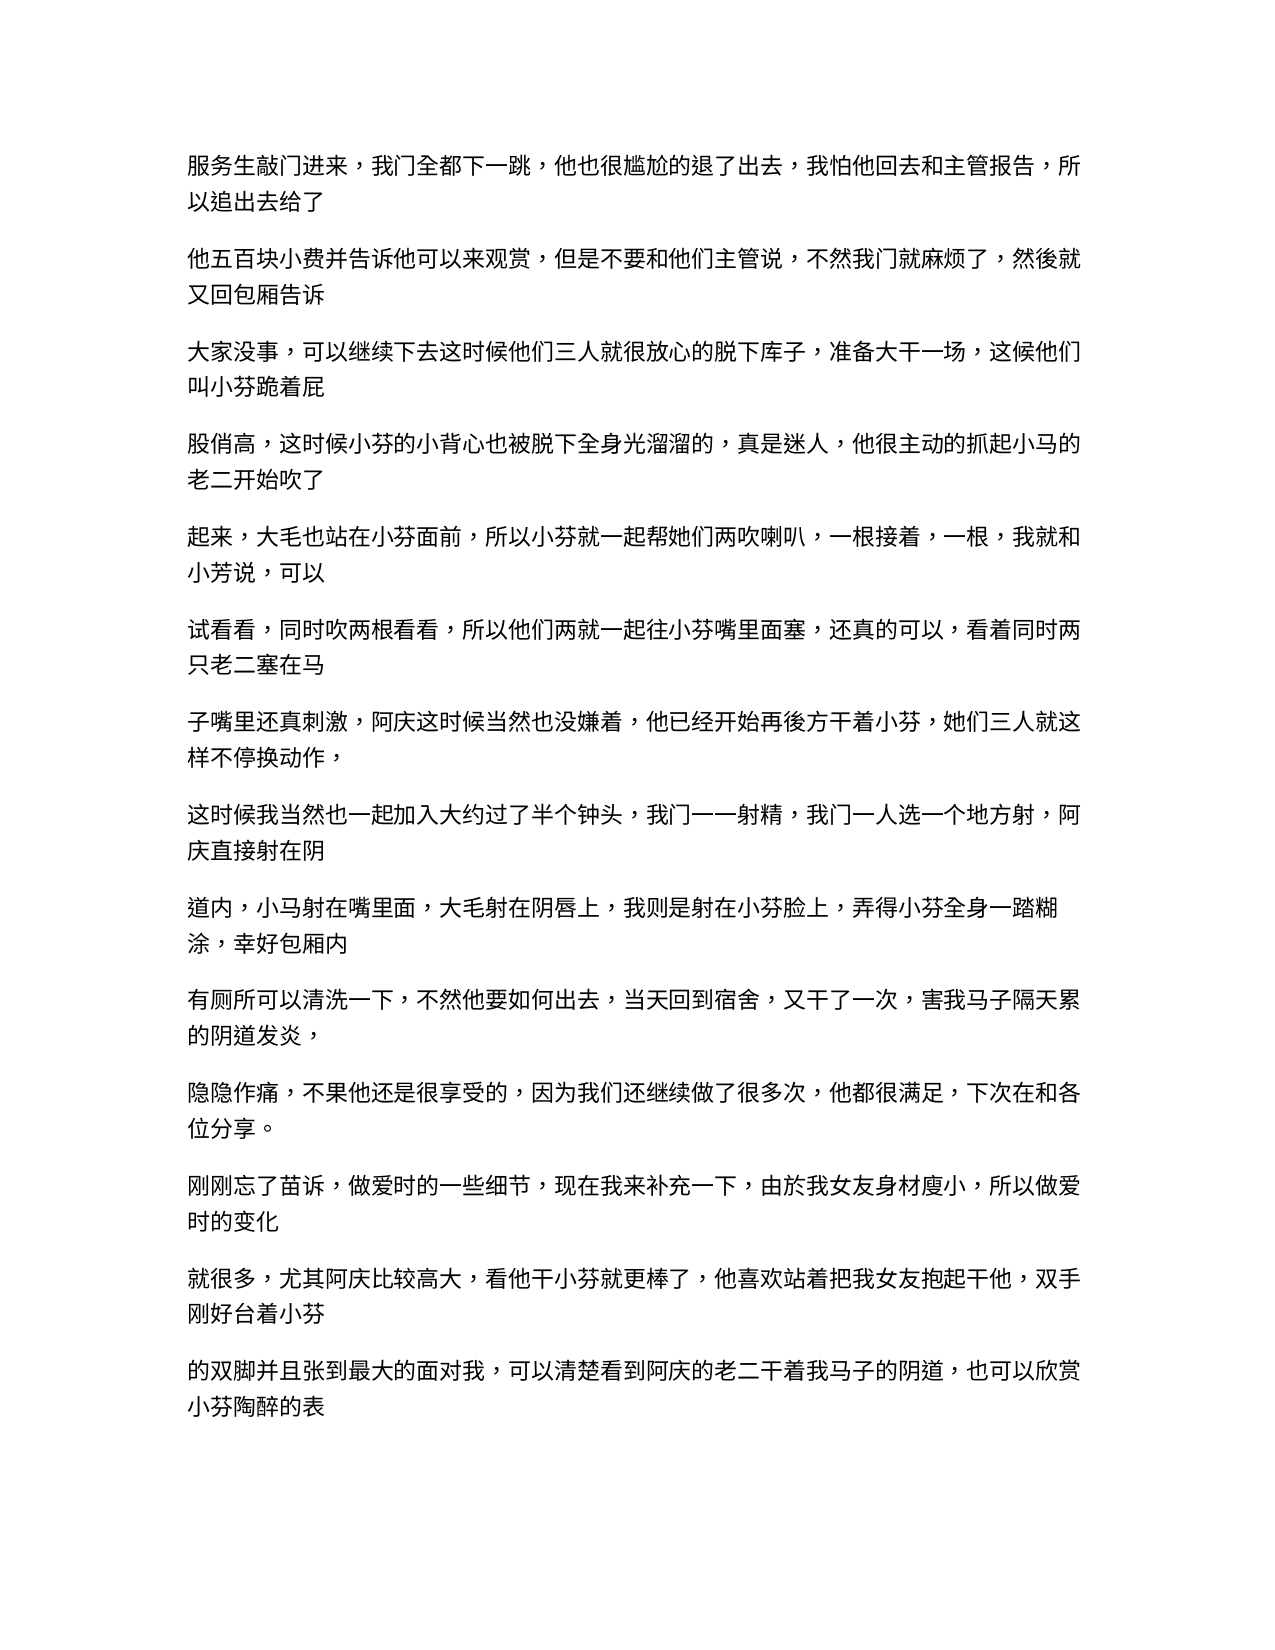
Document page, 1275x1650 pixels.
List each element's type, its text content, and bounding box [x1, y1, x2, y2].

text 这时候我当然也一起加入大约过了半个钟头，我门一一射精，我门一人选一个地方射，阿庆直接射在阴 [187, 799, 1087, 866]
text 有厕所可以清洗一下，不然他要如何出去，当天回到宿舍，又干了一次，害我马子隔天累的阴道发炎， [187, 984, 1087, 1052]
text 子嘴里还真刺激，阿庆这时候当然也没嫌着，他已经开始再後方干着小芬，她们三人就这样不停换动作， [187, 706, 1087, 773]
text 试看看，同时吹两根看看，所以他们两就一起往小芬嘴里面塞，还真的可以，看着同时两只老二塞在马 [187, 613, 1087, 681]
text 大家没事，可以继续下去这时候他们三人就很放心的脱下库子，准备大干一场，这候他们叫小芬跪着屁 [187, 335, 1087, 403]
text 起来，大毛也站在小芬面前，所以小芬就一起帮她们两吹喇叭，一根接着，一根，我就和小芳说，可以 [187, 521, 1087, 588]
text 刚刚忘了苗诉，做爱时的一些细节，现在我来补充一下，由於我女友身材廋小，所以做爱时的变化 [187, 1170, 1087, 1237]
text 隐隐作痛，不果他还是很享受的，因为我们还继续做了很多次，他都很满足，下次在和各位分享。 [187, 1077, 1087, 1144]
text 服务生敲门进来，我门全都下一跳，他也很尴尬的退了出去，我怕他回去和主管报告，所以追出去给了 [187, 150, 1087, 217]
text 的双脚并且张到最大的面对我，可以清楚看到阿庆的老二干着我马子的阴道，也可以欣赏小芬陶醉的表 [187, 1355, 1087, 1422]
text 就很多，尤其阿庆比较高大，看他干小芬就更棒了，他喜欢站着把我女友抱起干他，双手刚好台着小芬 [187, 1262, 1087, 1330]
text 他五百块小费并告诉他可以来观赏，但是不要和他们主管说，不然我门就麻烦了，然後就又回包厢告诉 [187, 243, 1087, 310]
text 道内，小马射在嘴里面，大毛射在阴唇上，我则是射在小芬脸上，弄得小芬全身一踏糊涂，幸好包厢内 [187, 892, 1087, 959]
text 股俏高，这时候小芬的小背心也被脱下全身光溜溜的，真是迷人，他很主动的抓起小马的老二开始吹了 [187, 428, 1087, 495]
